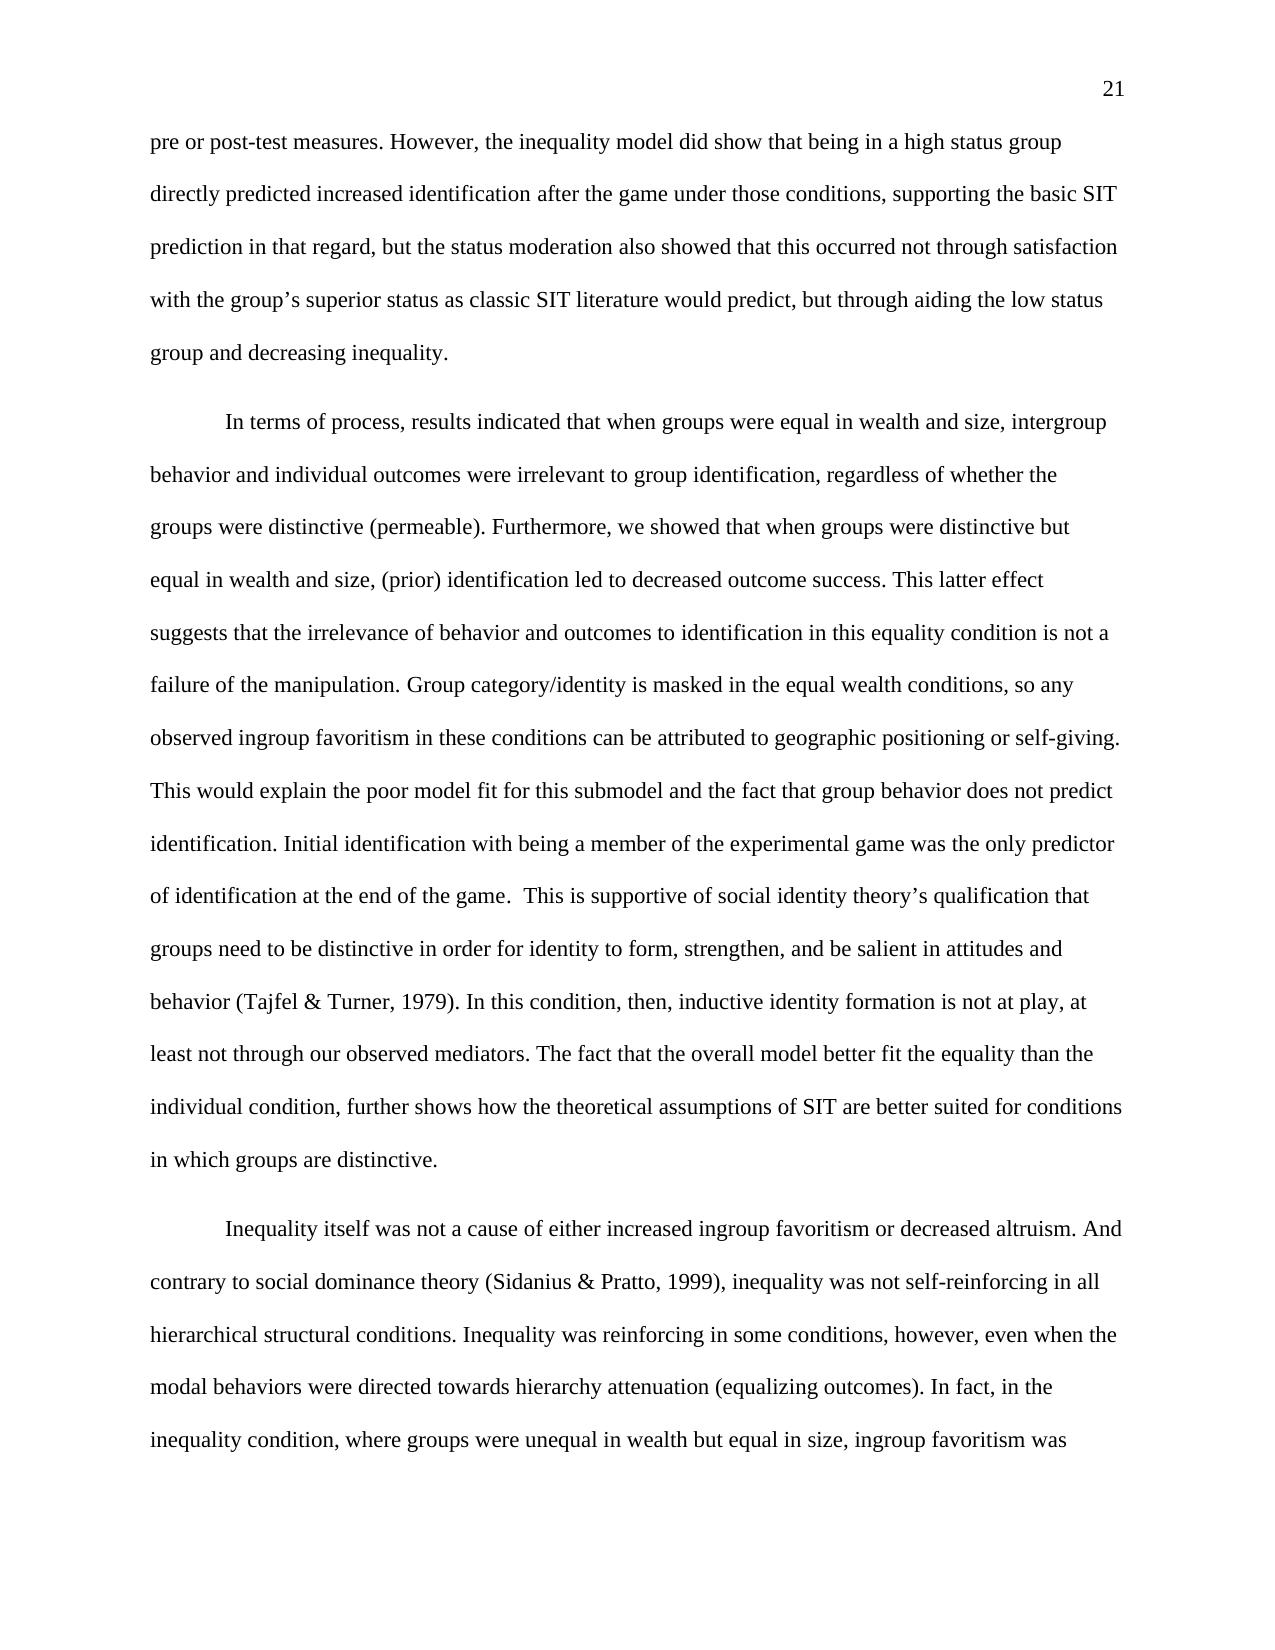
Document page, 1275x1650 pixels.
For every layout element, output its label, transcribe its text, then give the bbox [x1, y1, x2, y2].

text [150, 128, 1125, 365]
text In terms of process, results indicated that when groups were equal in wealth and size, intergroup behavior and individual outcomes were irrelevant to group identification, regardless of whether the groups were distinctive (permeable). Furthermore, we showed that when groups were distinctive but equal in wealth and size, (prior) identification led to decreased outcome success. This latter effect suggests that the irrelevance of behavior and outcomes to identification in this equality condition is not a failure of the manipulation. Group category/identity is masked in the equal wealth conditions, so any observed ingroup favoritism in these conditions can be attributed to geographic positioning or self-giving. This would explain the poor model fit for this submodel and the fact that group behavior does not predict identification. Initial identification with being a member of the experimental game was the only predictor of identification at the end of the game. This is supportive of social identity theory’s qualification that groups need to be distinctive in order for identity to form, strengthen, and be salient in attitudes and behavior (Tajfel & Turner, 1979). In this condition, then, inductive identity formation is not at play, at least not through our observed mediators. The fact that the overall model better fit the equality than the individual condition, further shows how the theoretical assumptions of SIT are better suited for conditions in which groups are distinctive. [150, 408, 1125, 1172]
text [150, 1215, 1125, 1452]
